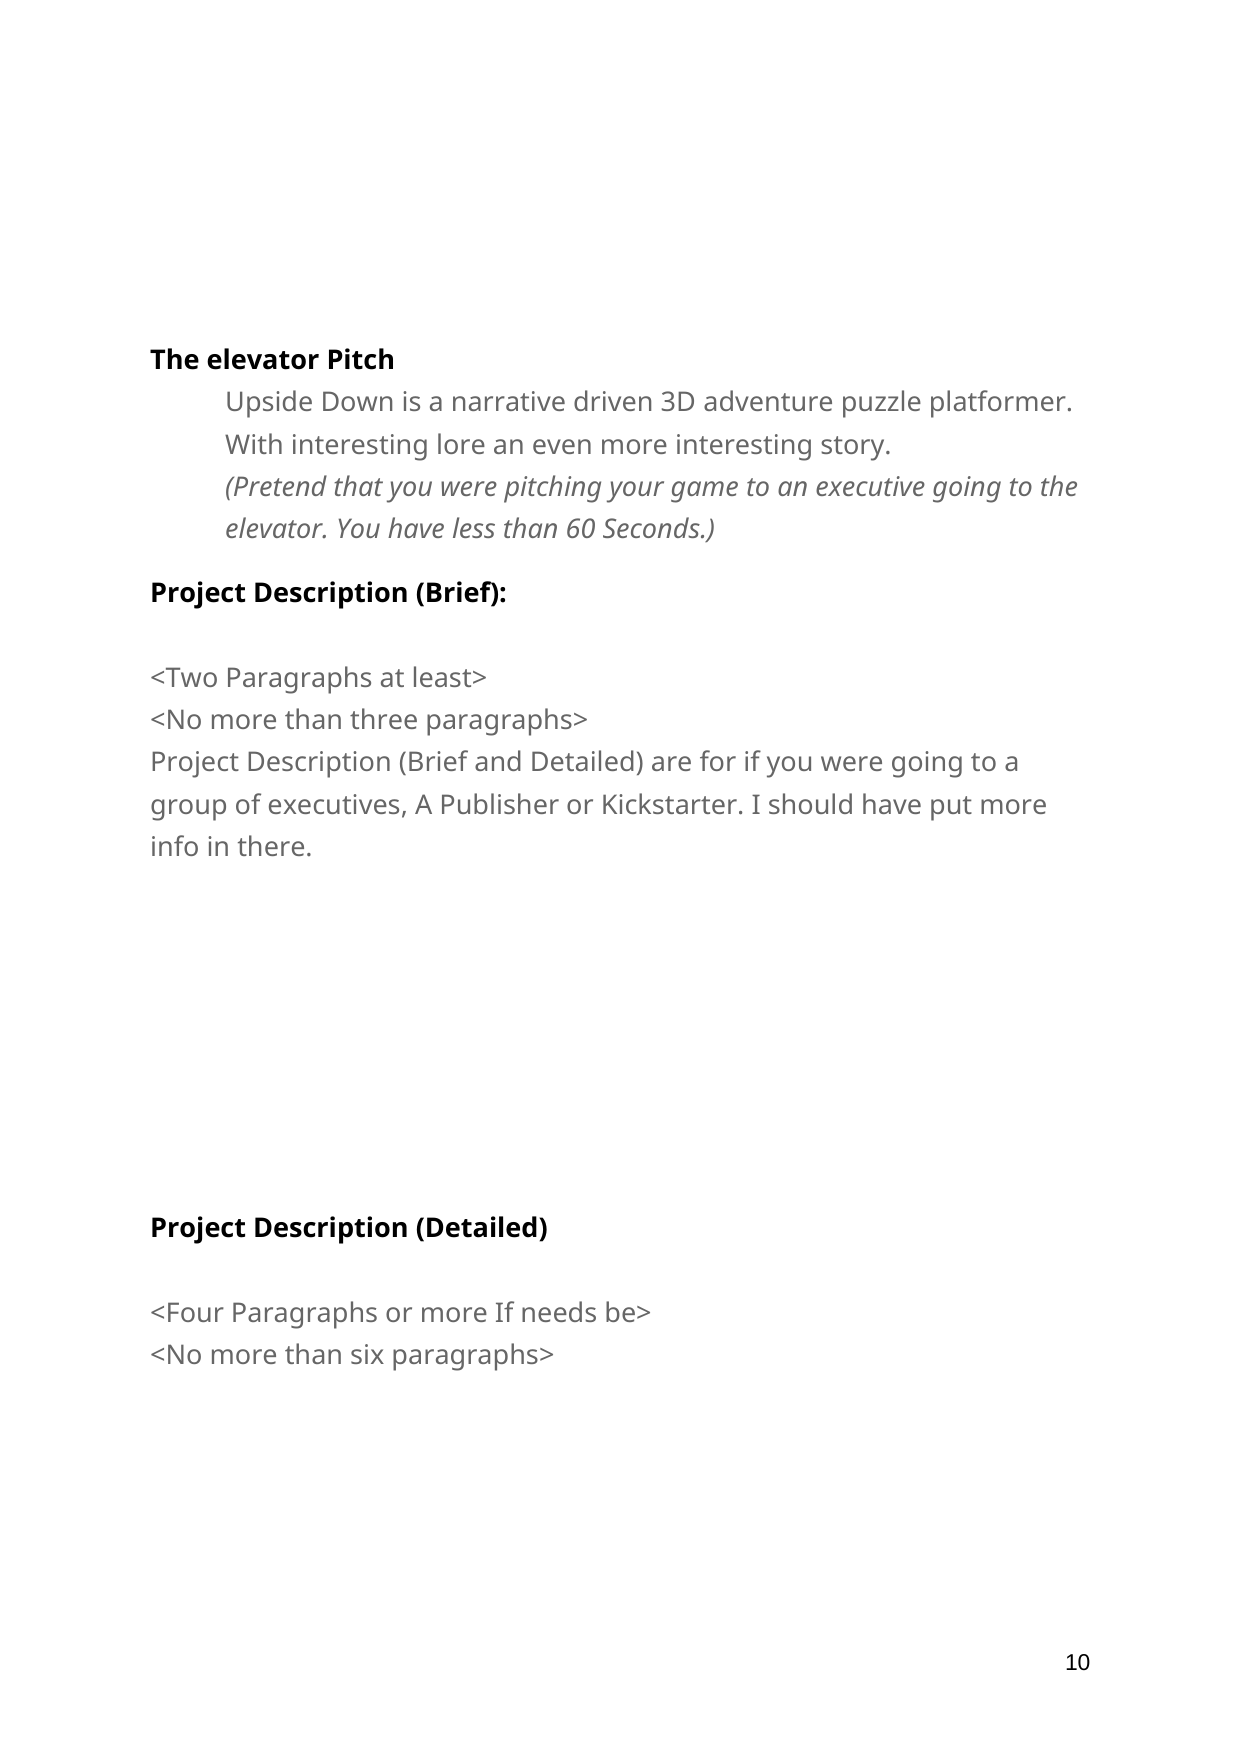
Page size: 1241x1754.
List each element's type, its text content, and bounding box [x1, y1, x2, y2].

text <No more than six paragraphs> [150, 1336, 1090, 1372]
subtitle Project Description (Brief): [150, 573, 1090, 610]
subtitle Project Description (Detailed) [150, 1208, 1090, 1245]
text <Two Paragraphs at least> [150, 658, 1090, 695]
subtitle The elevator Pitch [150, 340, 1090, 377]
text Upside Down is a narrative driven 3D adventure puzzle platformer. With interesting lore an even more interesting story. [225, 383, 1090, 462]
text <Four Paragraphs or more If needs be> [150, 1293, 1090, 1330]
text (Pretend that you were pitching your game to an executive going to the elevator. You have less than 60 Seconds.) [225, 468, 1090, 547]
text Project Description (Brief and Detailed) are for if you were going to a group of executives, A Publisher or Kickstarter. I should have put more info in there. [150, 743, 1090, 864]
text <No more than three paragraphs> [150, 700, 1090, 737]
